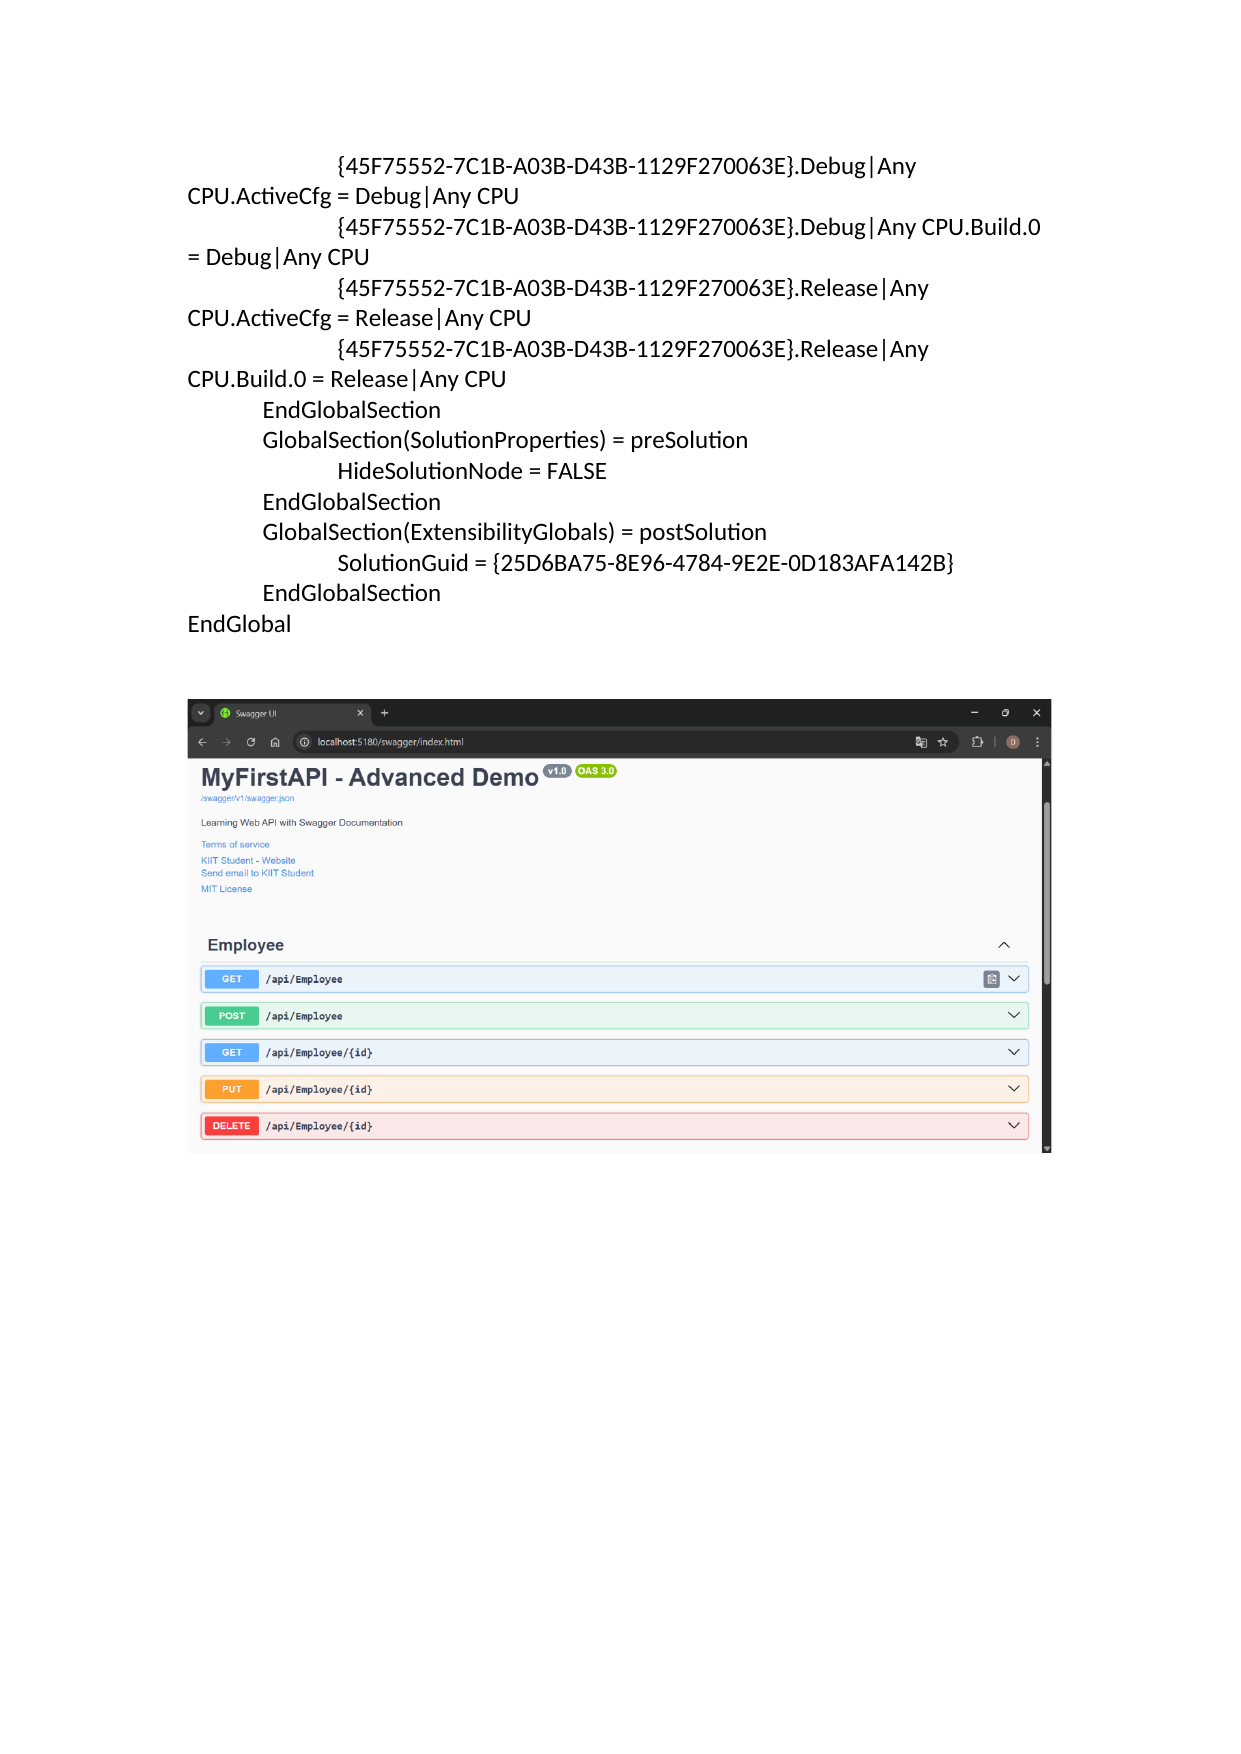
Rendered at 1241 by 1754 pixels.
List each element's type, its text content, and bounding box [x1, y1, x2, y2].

text EndGlobalSection [187, 577, 1053, 608]
text {45F75552-7C1B-A03B-D43B-1129F270063E}.Debug|Any CPU.Build.0 = Debug|Any CPU [187, 211, 1053, 272]
text EndGlobalSection [187, 486, 1053, 516]
picture [187, 699, 1052, 1153]
text GlobalSection(SolutionProperties) = preSolution [187, 425, 1053, 455]
text {45F75552-7C1B-A03B-D43B-1129F270063E}.Release|Any CPU.Build.0 = Release|Any CPU [187, 333, 1053, 394]
text SolutionGuid = {25D6BA75-8E96-4784-9E2E-0D183AFA142B} [187, 547, 1053, 577]
text EndGlobal [187, 608, 1053, 638]
text EndGlobalSection [187, 394, 1053, 425]
text {45F75552-7C1B-A03B-D43B-1129F270063E}.Debug|Any CPU.ActiveCfg = Debug|Any CPU [187, 150, 1053, 211]
text GlobalSection(ExtensibilityGlobals) = postSolution [187, 516, 1053, 547]
text {45F75552-7C1B-A03B-D43B-1129F270063E}.Release|Any CPU.ActiveCfg = Release|Any CPU [187, 272, 1053, 333]
text HideSolutionNode = FALSE [187, 455, 1053, 486]
